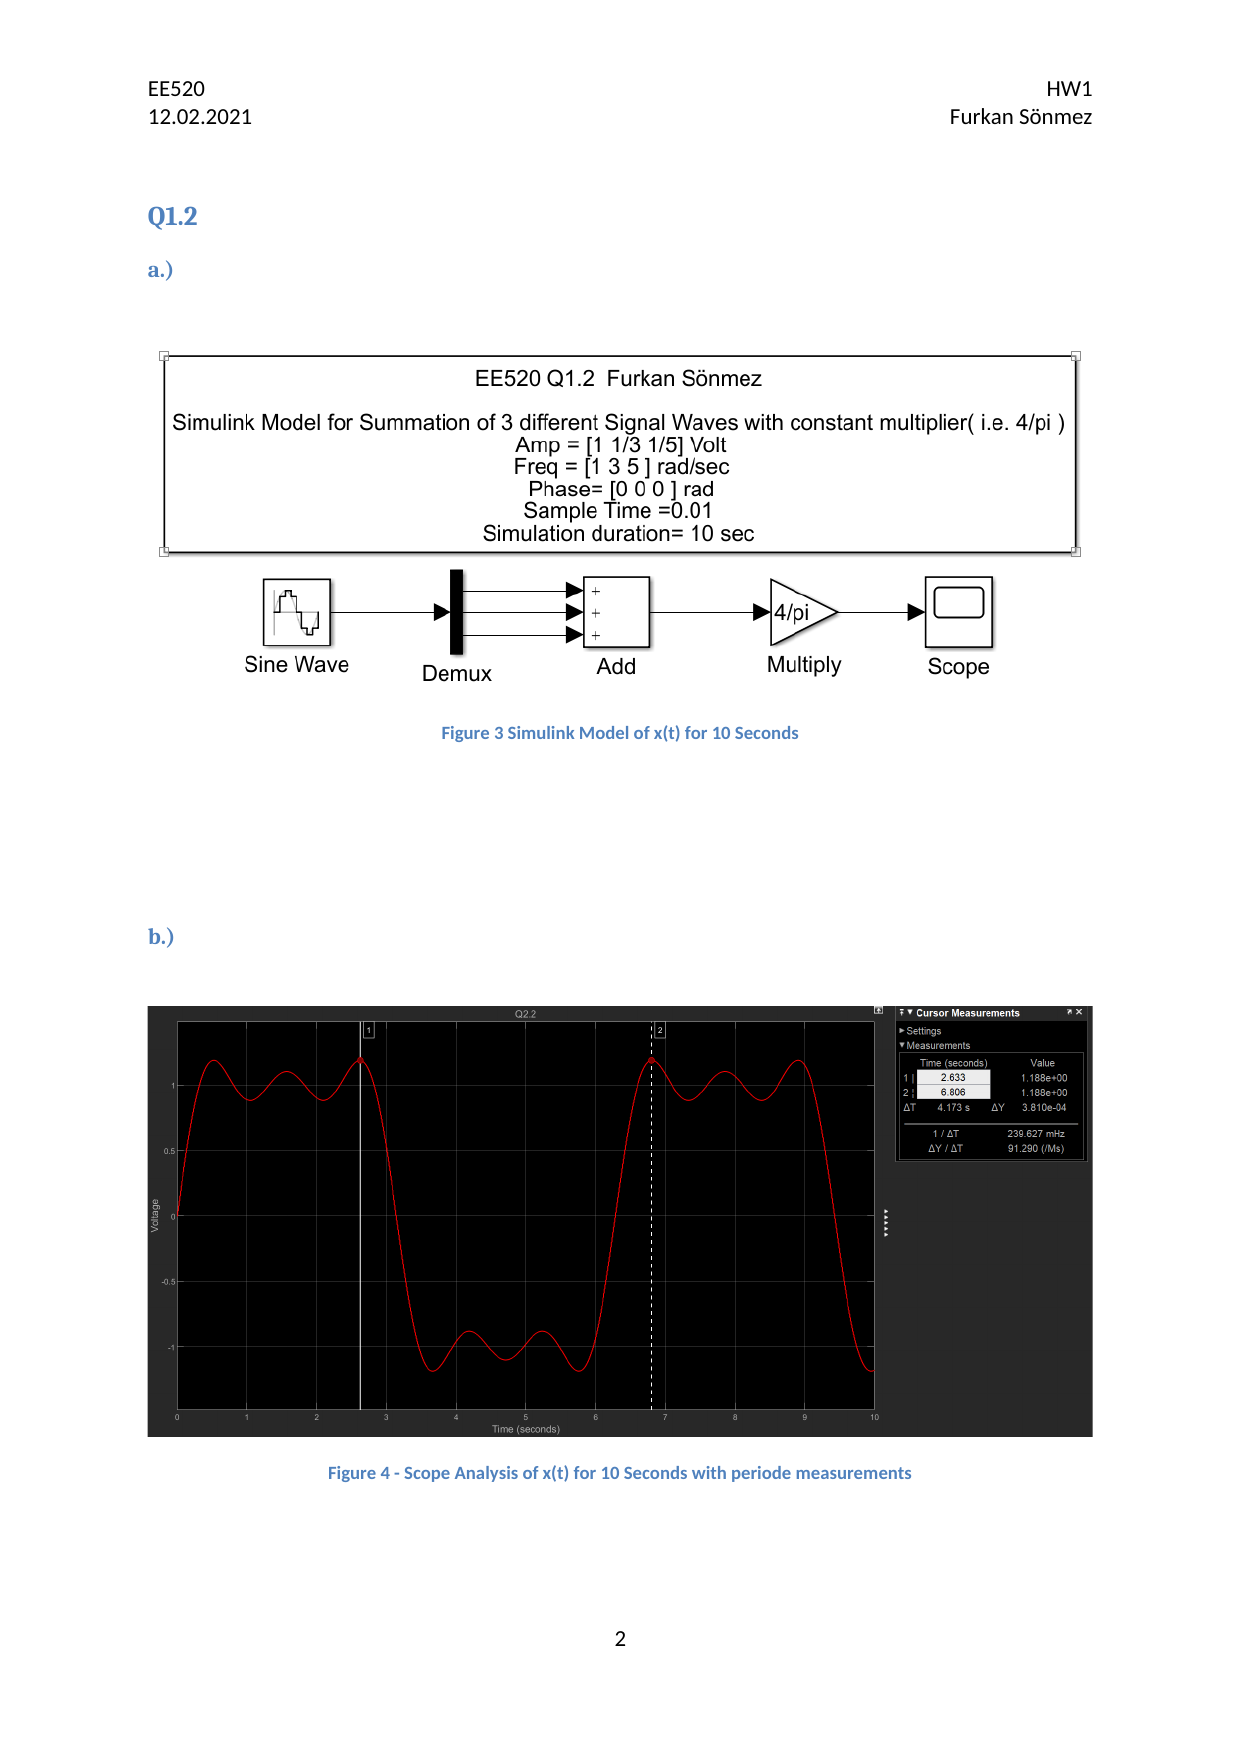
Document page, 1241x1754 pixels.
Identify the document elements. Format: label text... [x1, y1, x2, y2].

subtitle Q1.2 [148, 201, 1093, 232]
picture [147, 1006, 1093, 1437]
subtitle a.) [148, 257, 1093, 283]
picture [147, 340, 1093, 696]
subtitle b.) [148, 924, 1093, 950]
